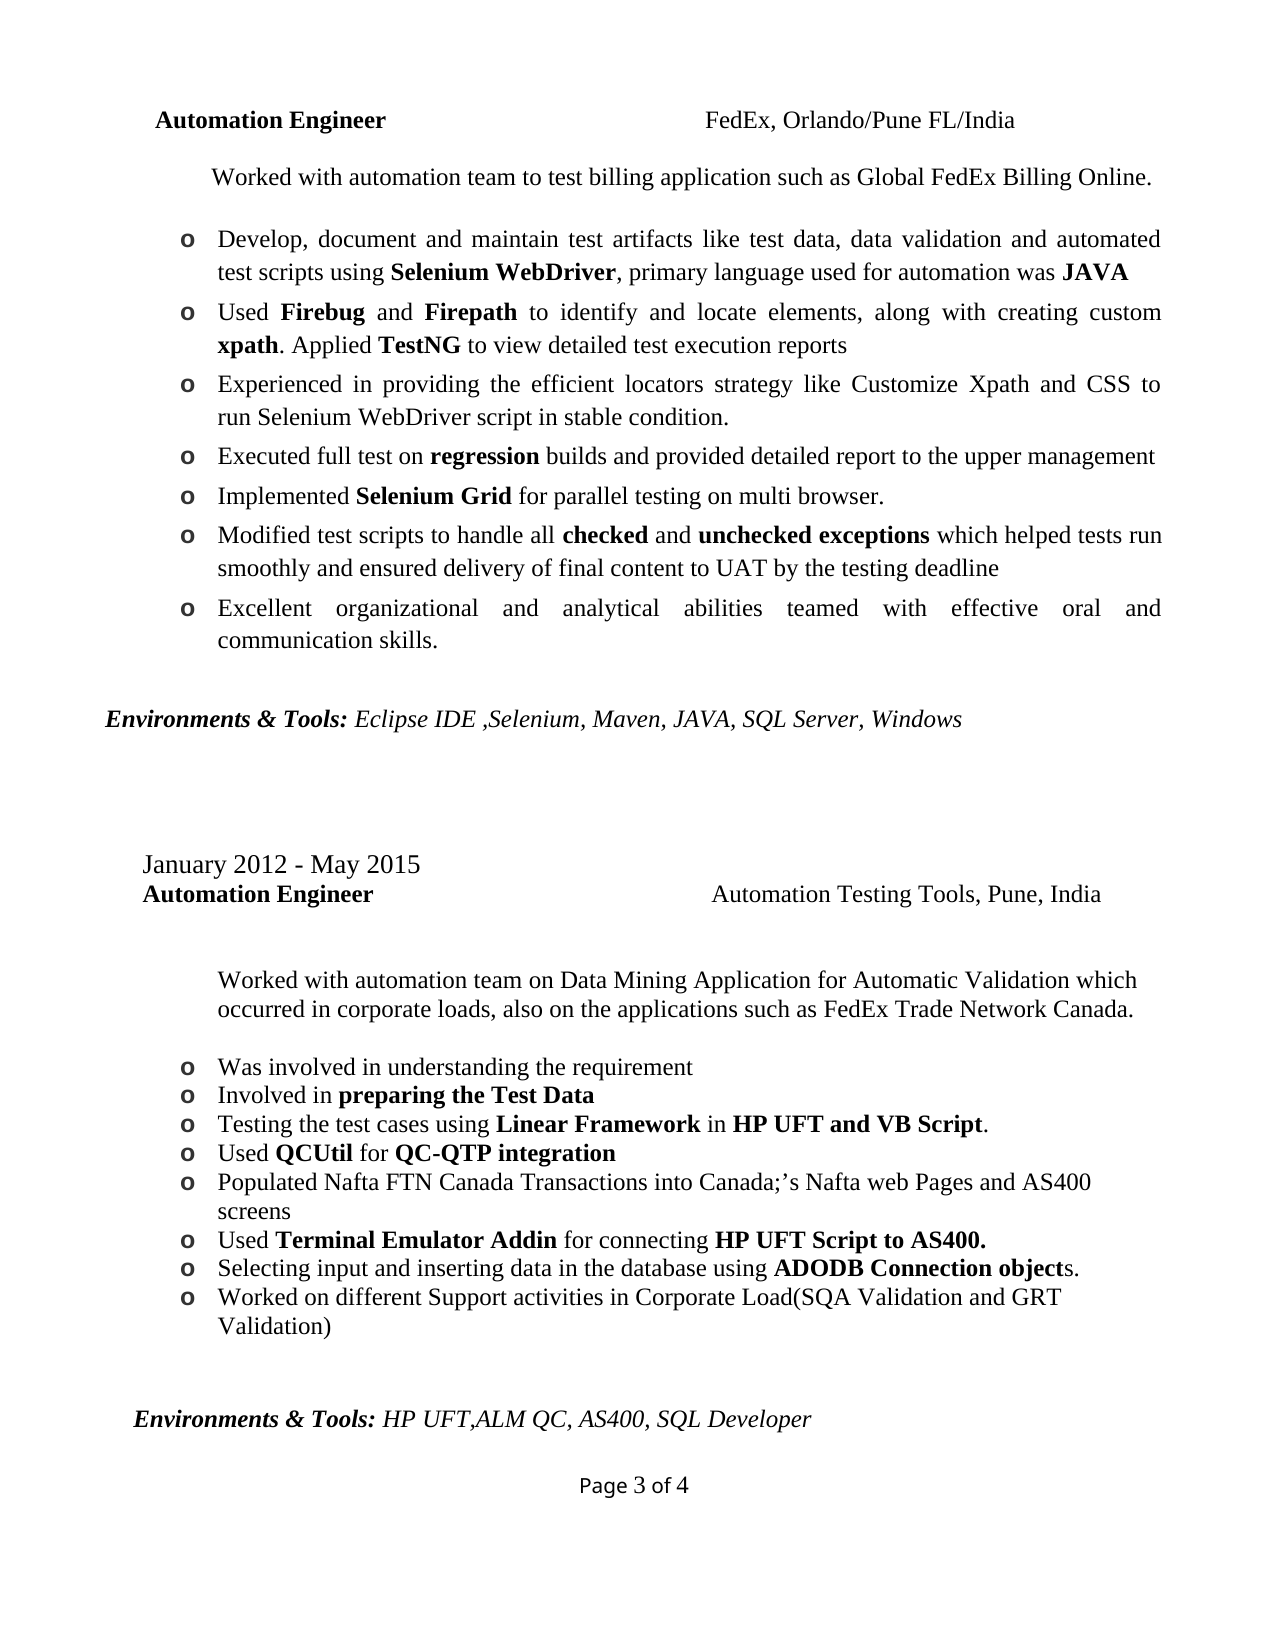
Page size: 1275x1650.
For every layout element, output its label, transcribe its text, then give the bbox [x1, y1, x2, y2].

list Used Terminal Emulator Addin for connecting HP UFT Script to AS400. [180, 1224, 1162, 1253]
list Testing the test cases using Linear Framework in HP UFT and VB Script. [180, 1109, 1162, 1138]
list Used Firebug and Firepath to identify and locate elements, along with creating custom xpath. Applied TestNG to view detailed test execution reports [180, 297, 1162, 358]
list Worked on different Support activities in Corporate Load(SQA Validation and GRT Validation) [180, 1282, 1162, 1340]
text Automation Engineer FedEx, Orlando/Pune FL/India [105, 105, 1162, 162]
list Modified test scripts to handle all checked and unchecked exceptions which helped tests run smoothly and ensured delivery of final content to UAT by the testing deadline [180, 520, 1162, 582]
list Excellent organizational and analytical abilities teamed with effective oral and communication skills. [180, 592, 1162, 654]
list Develop, document and maintain test artifacts like test data, data validation and automated test scripts using Selenium WebDriver, primary language used for automation was JAVA [180, 224, 1162, 286]
list Was involved in understanding the requirement [180, 1052, 1162, 1080]
text Environments & Tools: Eclipse IDE ,Selenium, Maven, JAVA, SQL Server, Windows [105, 704, 1162, 733]
text January 2012 - May 2015 [142, 848, 1162, 879]
list Executed full test on regression builds and provided detailed report to the upper management [180, 441, 1162, 470]
list Used QCUtil for QC-QTP integration [180, 1138, 1162, 1167]
list Populated Nafta FTN Canada Transactions into Canada;’s Nafta web Pages and AS400 screens [180, 1167, 1162, 1224]
list Implemented Selenium Grid for parallel testing on multi browser. [180, 481, 1162, 509]
text Automation Engineer Automation Testing Tools, Pune, India [142, 879, 1162, 908]
list Selecting input and inserting data in the database using ADODB Connection objects. [180, 1253, 1162, 1282]
list Involved in preparing the Test Data [180, 1080, 1162, 1109]
text Worked with automation team to test billing application such as Global FedEx Billing Online. [105, 162, 1162, 191]
text Environments & Tools: HP UFT,ALM QC, AS400, SQL Developer [133, 1404, 1162, 1432]
text Worked with automation team on Data Mining Application for Automatic Validation which occurred in corporate loads, also on the applications such as FedEx Trade Network Canada. [217, 965, 1162, 1023]
list Experienced in providing the efficient locators strategy like Customize Xpath and CSS to run Selenium WebDriver script in stable condition. [180, 369, 1162, 431]
